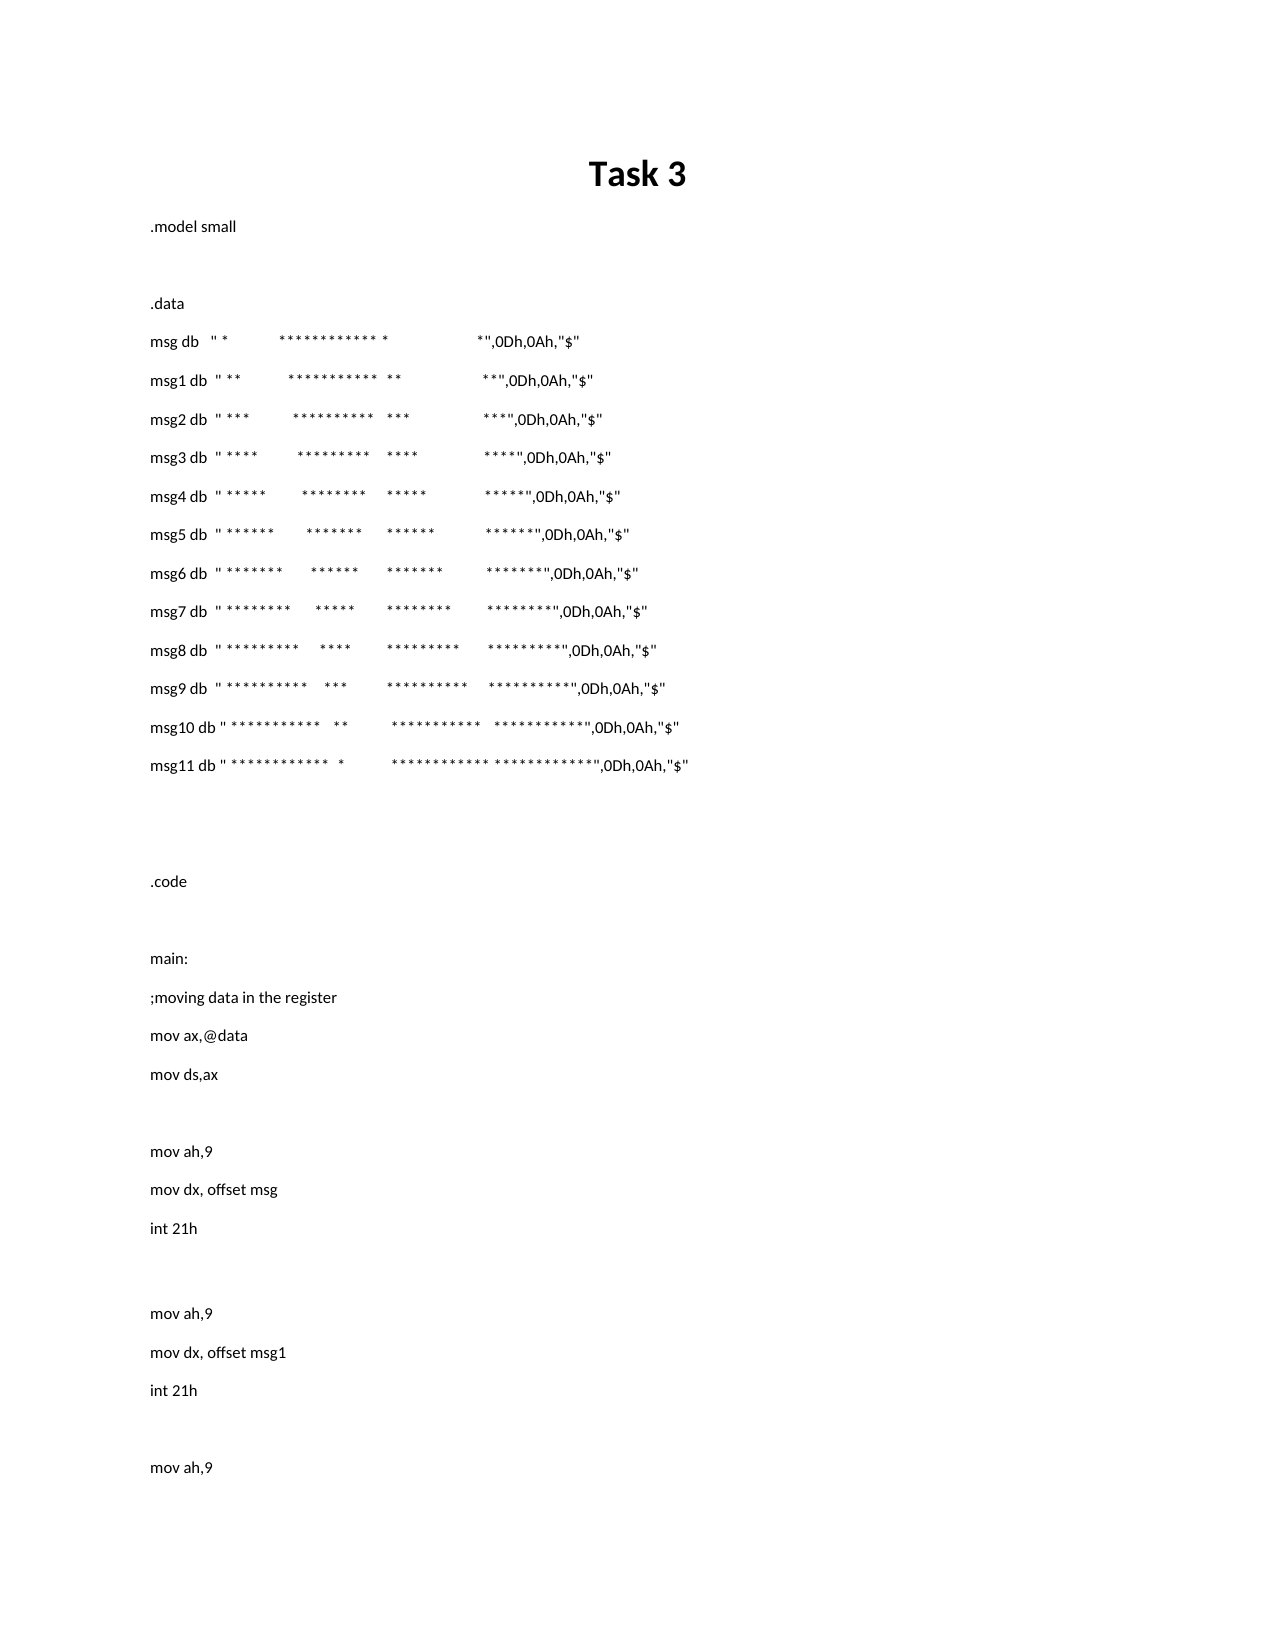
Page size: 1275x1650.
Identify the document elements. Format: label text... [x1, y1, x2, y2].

text mov dx, offset msg [150, 1180, 1125, 1200]
text msg db " * ************ * *",0Dh,0Ah,"$" [150, 332, 1125, 352]
text msg6 db " ******* ****** ******* *******",0Dh,0Ah,"$" [150, 563, 1125, 583]
text .data [150, 293, 1125, 313]
text mov ds,ax [150, 1064, 1125, 1084]
text msg2 db " *** ********** *** ***",0Dh,0Ah,"$" [150, 409, 1125, 429]
text msg1 db " ** *********** ** **",0Dh,0Ah,"$" [150, 370, 1125, 391]
text msg4 db " ***** ******** ***** *****",0Dh,0Ah,"$" [150, 486, 1125, 506]
text Task 3 [150, 150, 1125, 196]
text .code [150, 871, 1125, 892]
text mov ah,9 [150, 1304, 1125, 1324]
text msg3 db " **** ********* **** ****",0Dh,0Ah,"$" [150, 447, 1125, 468]
text msg5 db " ****** ******* ****** ******",0Dh,0Ah,"$" [150, 524, 1125, 545]
text mov ah,9 [150, 1141, 1125, 1161]
text msg10 db " *********** ** *********** ***********",0Dh,0Ah,"$" [150, 717, 1125, 737]
text int 21h [150, 1381, 1125, 1401]
text mov ax,@data [150, 1026, 1125, 1046]
text int 21h [150, 1218, 1125, 1238]
text main: [150, 948, 1125, 969]
text msg7 db " ******** ***** ******** ********",0Dh,0Ah,"$" [150, 602, 1125, 622]
text ;moving data in the register [150, 987, 1125, 1007]
text msg8 db " ********* **** ********* *********",0Dh,0Ah,"$" [150, 640, 1125, 660]
text msg9 db " ********** *** ********** **********",0Dh,0Ah,"$" [150, 679, 1125, 699]
text mov ah,9 [150, 1458, 1125, 1478]
text mov dx, offset msg1 [150, 1342, 1125, 1362]
text msg11 db " ************ * ************ ************",0Dh,0Ah,"$" [150, 756, 1125, 776]
text .model small [150, 216, 1125, 236]
